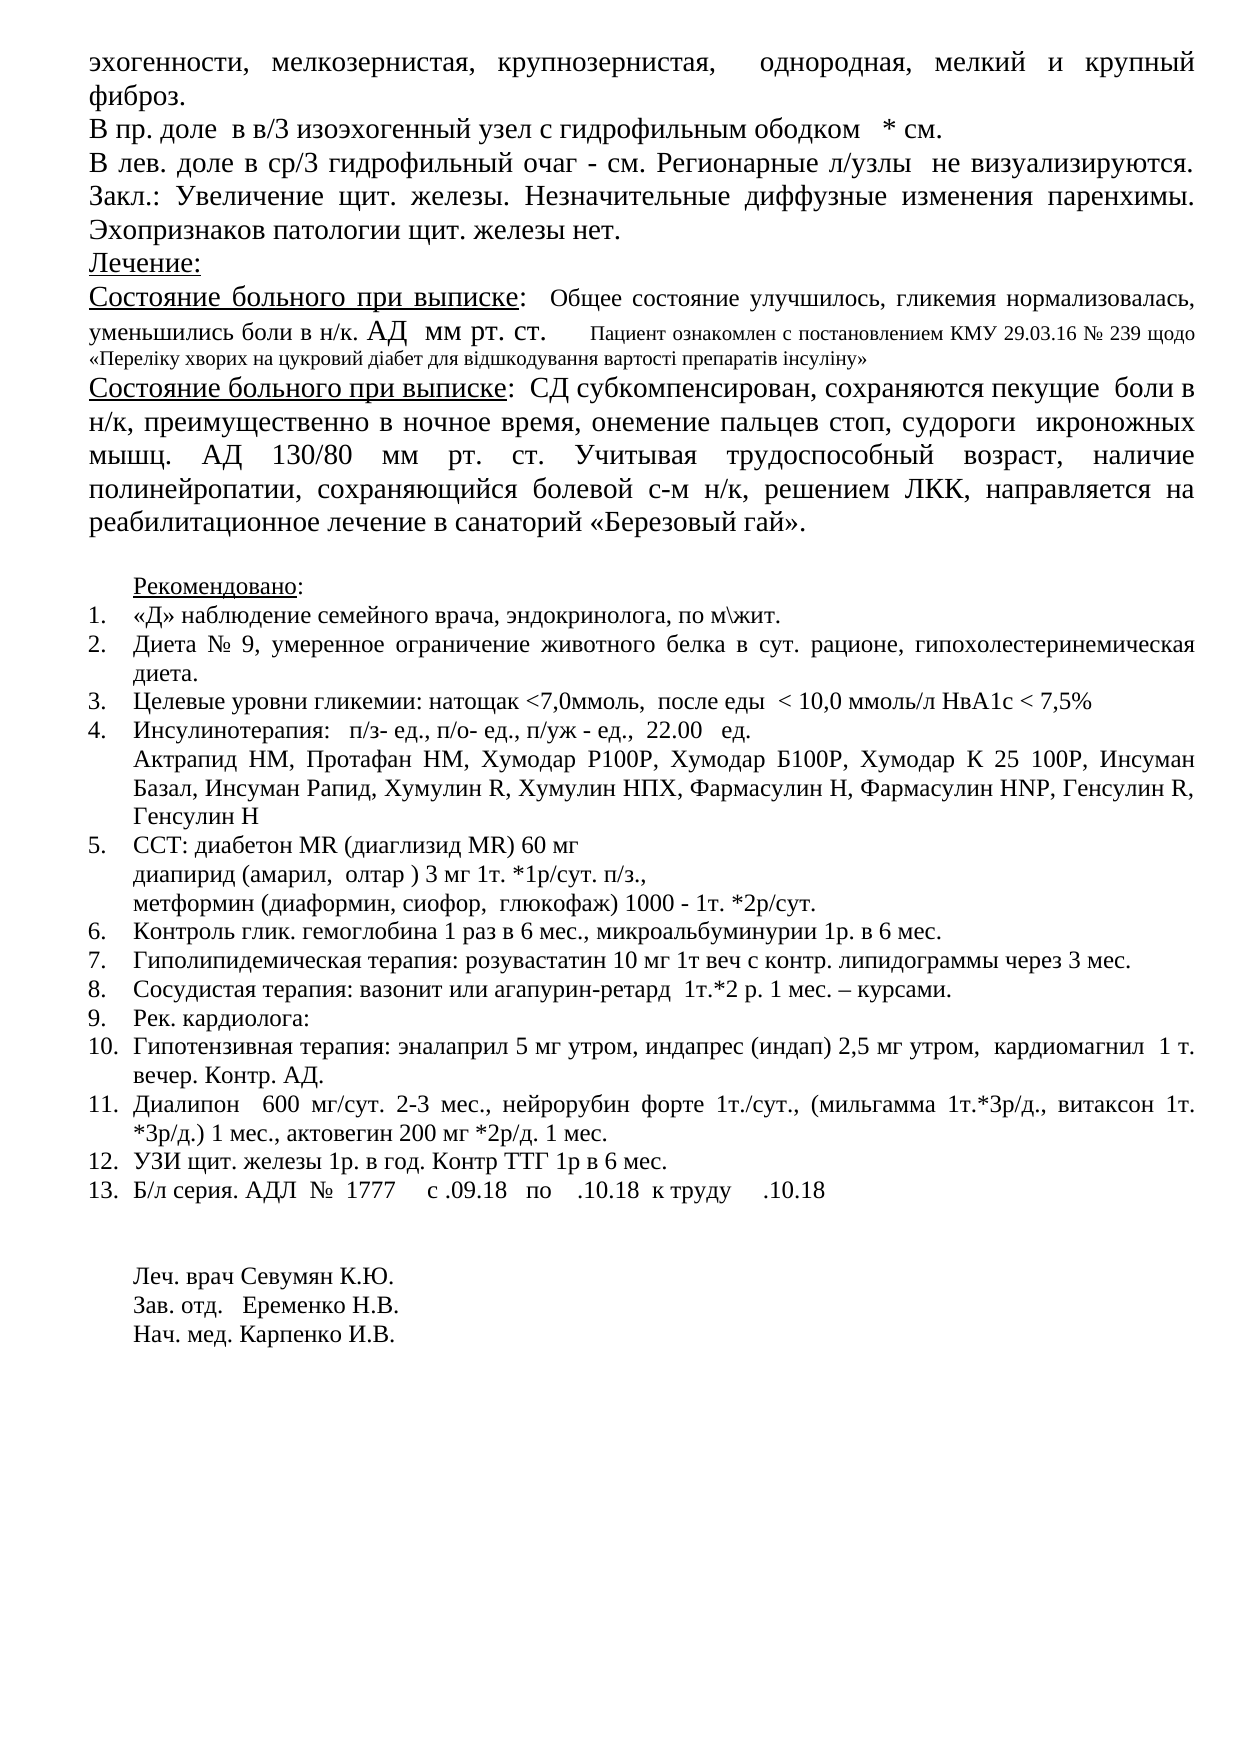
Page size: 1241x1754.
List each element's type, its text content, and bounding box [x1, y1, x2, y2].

list Б/л серия. АДЛ № 1777 с .09.18 по .10.18 к труду .10.18 [88, 1175, 1196, 1204]
list УЗИ щит. железы 1р. в год. Контр ТТГ 1р в 6 мес. [88, 1146, 1196, 1175]
list ССТ: диабетон МR (диаглизид МR) 60 мг [88, 830, 1196, 859]
list «Д» наблюдение семейного врача, эндокринолога, по м\жит. [88, 600, 1196, 629]
text Актрапид НМ, Протафан НМ, Хумодар Р100Р, Хумодар Б100Р, Хумодар К 25 100Р, Инсуман Базал, Инсуман Рапид, Хумулин R, Хумулин НПХ, Фармасулин Н, Фармасулин НNР, Генсулин R, Генсулин Н [133, 744, 1196, 830]
text Состояние больного при выписке: СД субкомпенсирован, сохраняются пекущие боли в н/к, преимущественно в ночное время, онемение пальцев стоп, судороги икроножных мышц. АД 130/80 мм рт. ст. Учитывая трудоспособный возраст, наличие полинейропатии, сохраняющийся болевой с-м н/к, решением ЛКК, направляется на реабилитационное лечение в санаторий «Березовый гай». [89, 370, 1196, 538]
list эналаприл 5 мг утром, индапрес (индап) 2,5 мг утром, кардиомагнил 1 т. вечер. Контр. АД. [88, 1031, 1196, 1089]
list Сосудистая терапия: вазонит или агапурин-ретард 1т.*2 р. 1 мес. – курсами. [88, 974, 1196, 1003]
list Инсулинотерапия: п/з- ед., п/о- ед., п/уж - ед., 22.00 ед. [88, 715, 1196, 744]
text В пр. доле в в/3 изоэхогенный узел с гидрофильным ободком * см. [89, 111, 1196, 145]
text Леч. врач [133, 1261, 1196, 1290]
text Нач. мед. Карпенко И.В. [133, 1319, 1196, 1348]
list Диета № 9, умеренное ограничение животного белка в сут. рационе, гипохолестеринемическая диета. [88, 629, 1196, 686]
text диапирид (амарил, олтар ) 3 мг 1т. *1р/сут. п/з., [133, 859, 1196, 888]
list Целевые уровни гликемии: натощак <ммоль, после еды < ммоль/л НвА1с < % [88, 686, 1196, 715]
text метформин (диаформин, сиофор, глюкофаж) 1000 - 1т. *2р/сут. [133, 888, 1196, 916]
text В лев. доле в ср/3 гидрофильный очаг - см. Регионарные л/узлы не визуализируются. Закл.: щит. железы. Незначительные диффузные изменения паренхимы. Эхопризнаков патологии щит. железы нет. [89, 145, 1196, 246]
text Лечение: [89, 246, 1196, 279]
list 600 мг/сут. 2-3 мес., нейрорубин форте 1т./сут., (мильгамма 1т.*3р/д., витаксон 1т. *3р/д.) 1 мес., актовегин 200 мг *2р/д. 1 мес. [88, 1089, 1196, 1146]
text Состояние больного при выписке: АД мм рт. ст. [89, 279, 1196, 370]
list Контроль глик. гемоглобина 1 раз в 6 мес., 1р. в 6 мес. [88, 916, 1196, 945]
text Рекомендовано: [133, 571, 1196, 600]
list Гиполипидемическая терапия: 10 мг 1т веч с контр. липидограммы через 3 мес. [88, 945, 1196, 974]
list Рек. кардиолога: [88, 1003, 1196, 1031]
